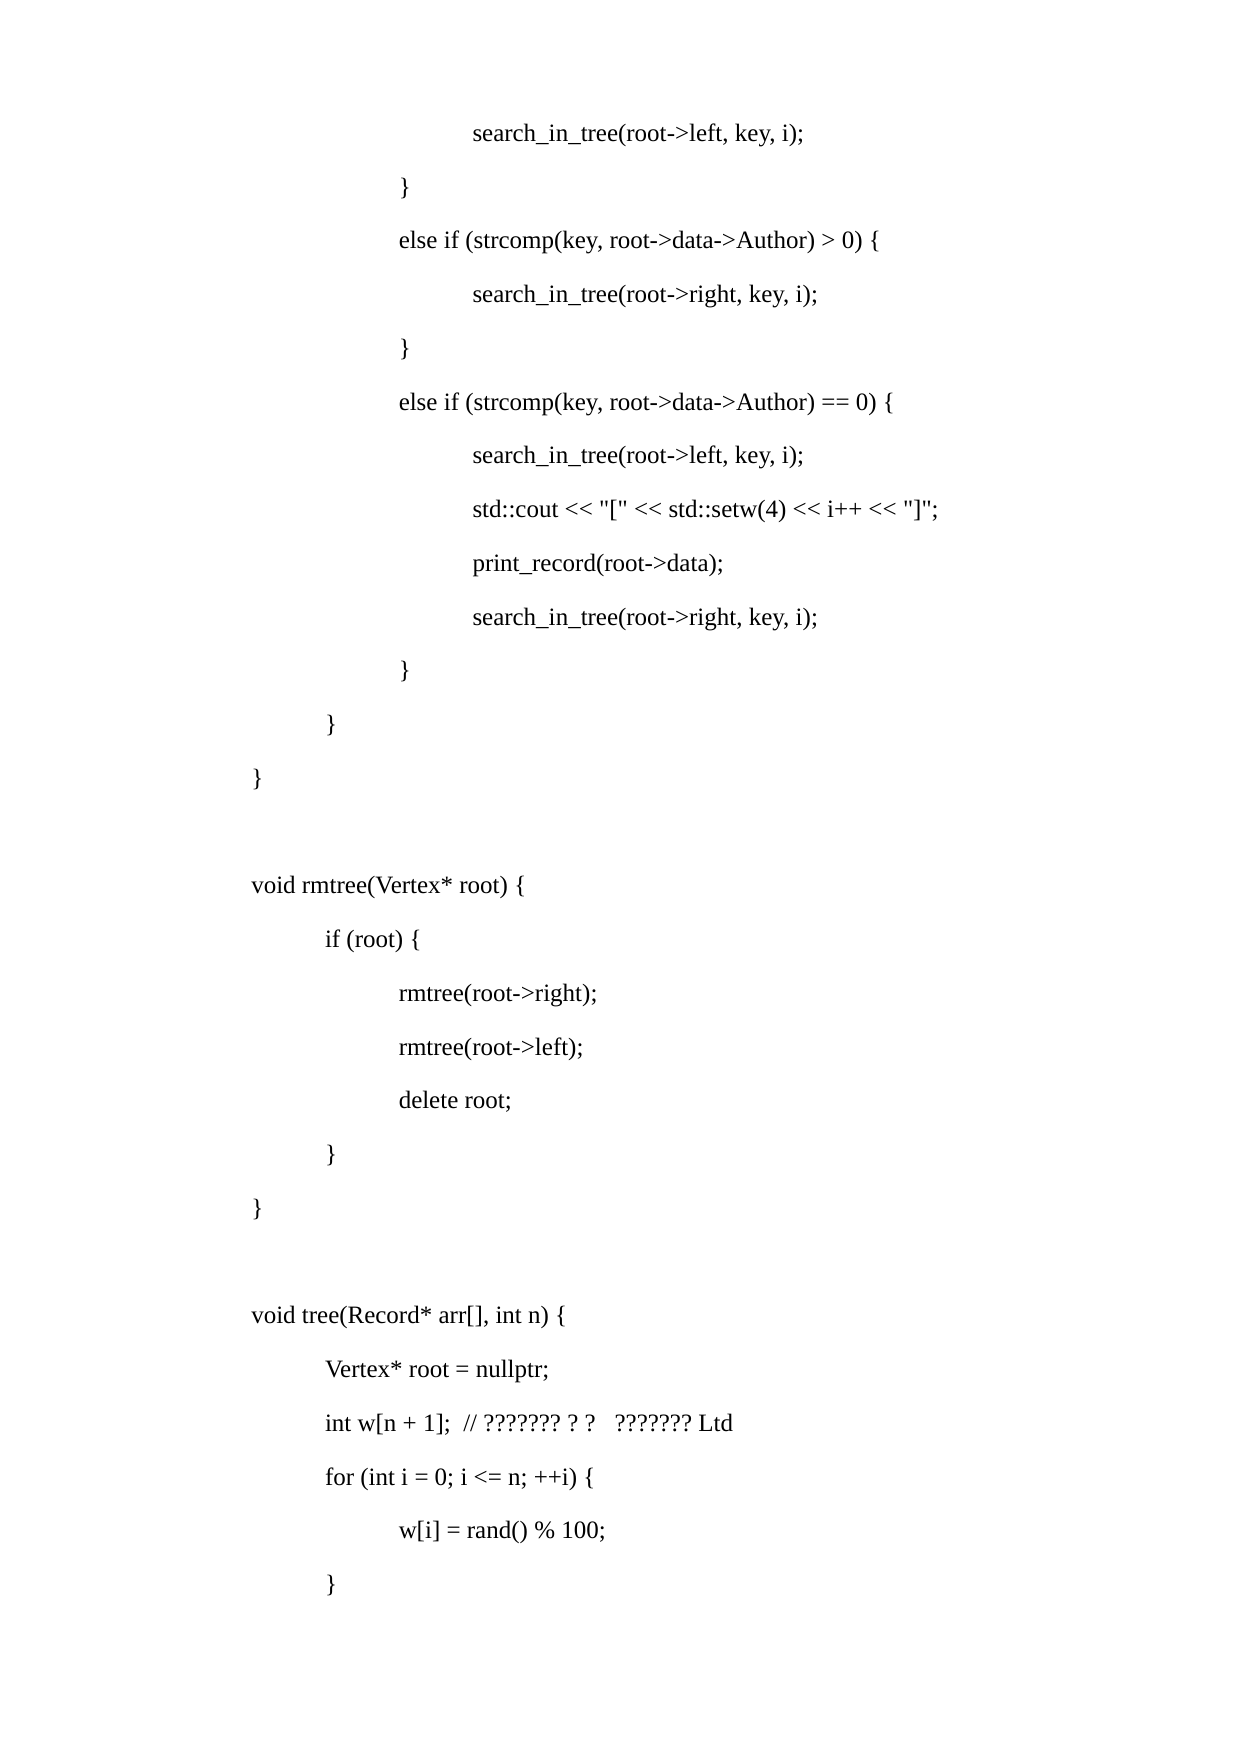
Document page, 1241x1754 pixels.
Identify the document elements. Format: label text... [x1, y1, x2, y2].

text for (int i = 0; i <= n; ++i) { [251, 1462, 1114, 1491]
text search_in_tree(root->right, key, i); [251, 602, 1114, 631]
text search_in_tree(root->right, key, i); [251, 279, 1114, 308]
text } [251, 1193, 1114, 1222]
text } [251, 172, 1114, 201]
text } [251, 656, 1114, 684]
text } [251, 333, 1114, 362]
text std::cout << "[" << std::setw(4) << i++ << "]"; [251, 494, 1114, 523]
text } [251, 709, 1114, 738]
text w[i] = rand() % 100; [251, 1516, 1114, 1544]
text if (root) { [251, 924, 1114, 953]
text void tree(Record* arr[], int n) { [251, 1301, 1114, 1329]
text Vertex* root = nullptr; [251, 1354, 1114, 1383]
text } [251, 1139, 1114, 1168]
text print_record(root->data); [251, 548, 1114, 577]
text } [251, 763, 1114, 792]
text int w[n + 1]; // ??????? ? ? ??????? Ltd [251, 1408, 1114, 1437]
text search_in_tree(root->left, key, i); [251, 118, 1114, 147]
text void rmtree(Vertex* root) { [251, 871, 1114, 899]
text search_in_tree(root->left, key, i); [251, 441, 1114, 469]
text delete root; [251, 1086, 1114, 1114]
text rmtree(root->left); [251, 1032, 1114, 1061]
text else if (strcomp(key, root->data->Author) == 0) { [251, 387, 1114, 416]
text rmtree(root->right); [251, 978, 1114, 1007]
text else if (strcomp(key, root->data->Author) > 0) { [251, 226, 1114, 254]
text } [251, 1569, 1114, 1598]
